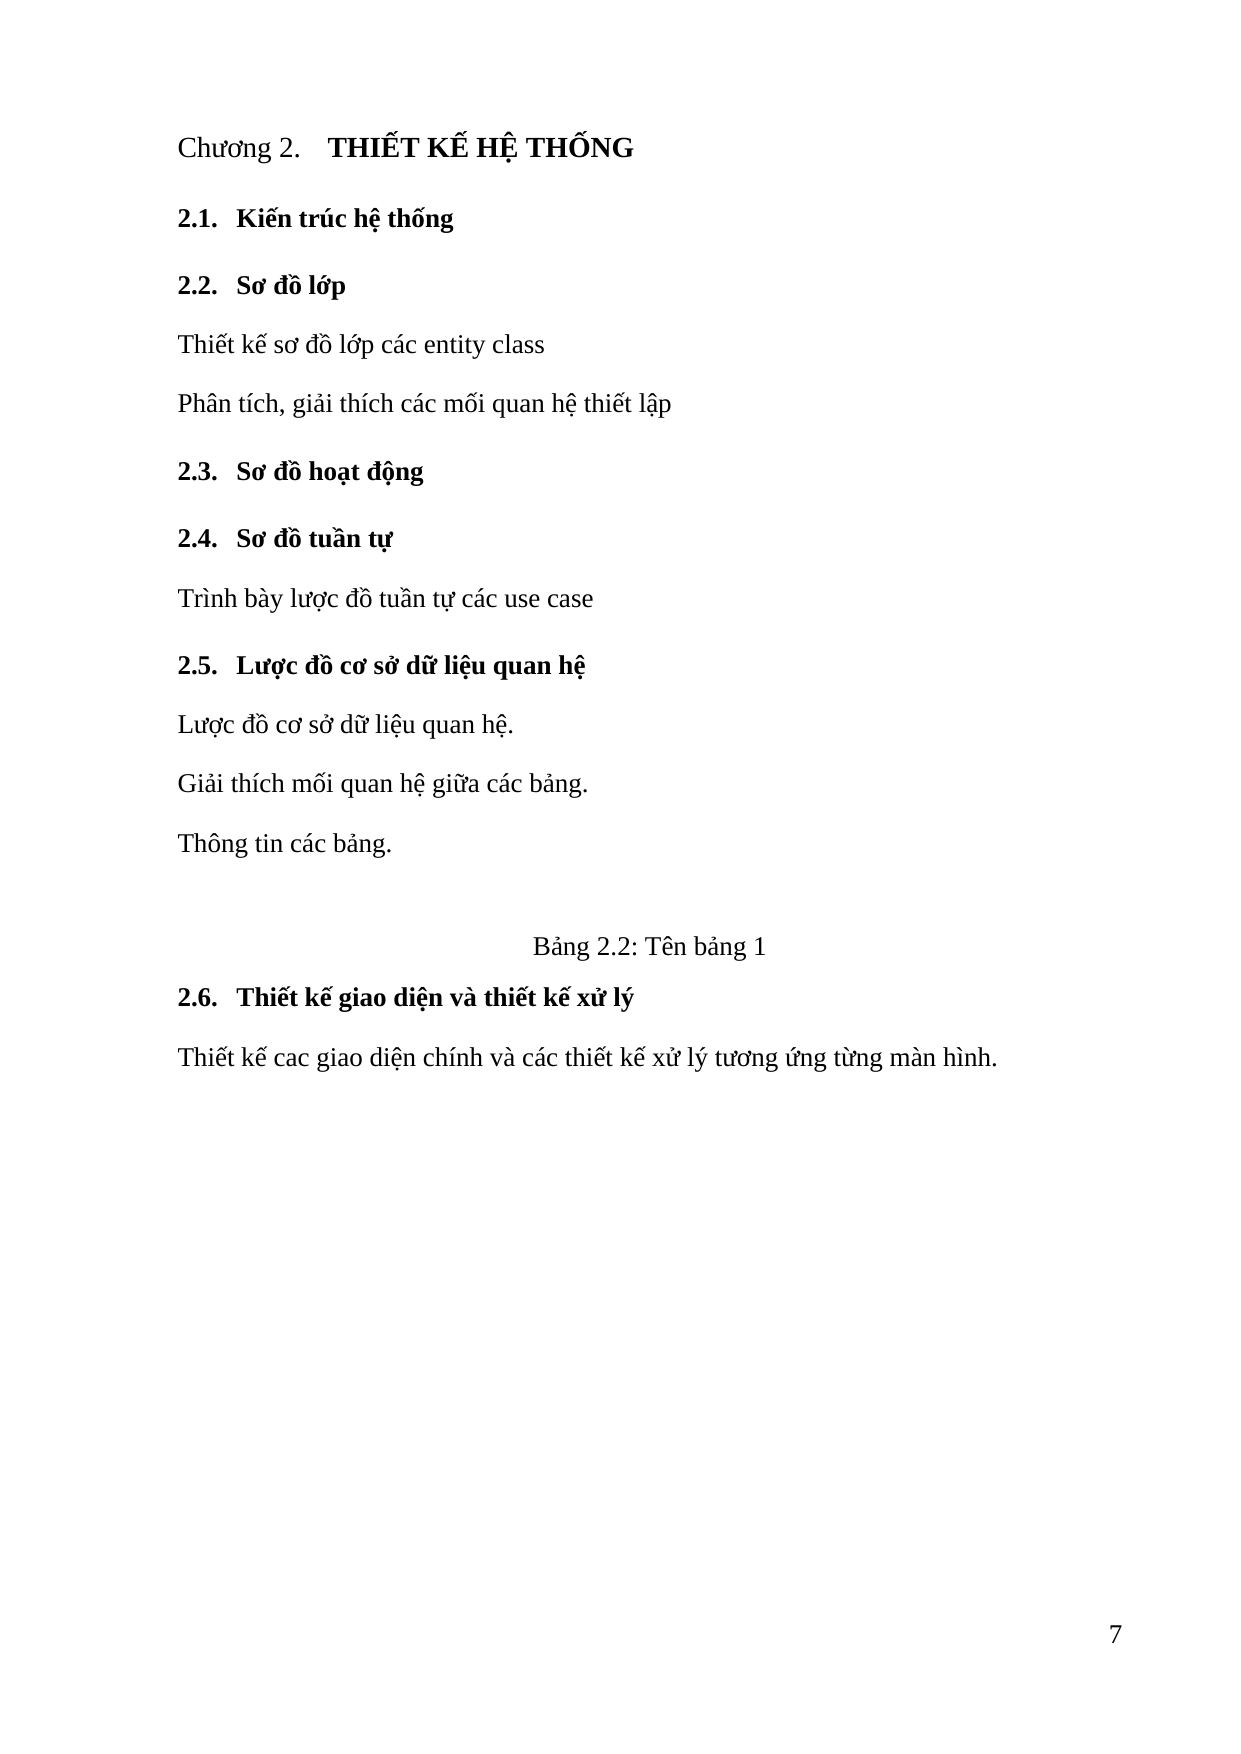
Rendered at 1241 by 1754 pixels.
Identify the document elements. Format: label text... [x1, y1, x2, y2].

subtitle Sơ đồ lớp [177, 269, 1122, 300]
subtitle THIẾT KẾ HỆ THỐNG [177, 131, 1122, 164]
text Giải thích mối quan hệ giữa các bảng. [177, 768, 1122, 799]
text Trình bày lược đồ tuần tự các use case [177, 582, 1122, 613]
text Thông tin các bảng. [177, 827, 1122, 858]
subtitle Kiến trúc hệ thống [177, 202, 1122, 233]
text Thiết kế sơ đồ lớp các entity class [177, 328, 1122, 359]
subtitle Thiết kế giao diện và thiết kế xử lý [177, 982, 1122, 1013]
subtitle Sơ đồ hoạt động [177, 455, 1122, 486]
text Lược đồ cơ sở dữ liệu quan hệ. [177, 708, 1122, 739]
text Phân tích, giải thích các mối quan hệ thiết lập [177, 388, 1122, 419]
subtitle Lược đồ cơ sở dữ liệu quan hệ [177, 649, 1122, 680]
text Thiết kế cac giao diện chính và các thiết kế xử lý tương ứng từng màn hình. [177, 1041, 1122, 1072]
subtitle Sơ đồ tuần tự [177, 523, 1122, 554]
